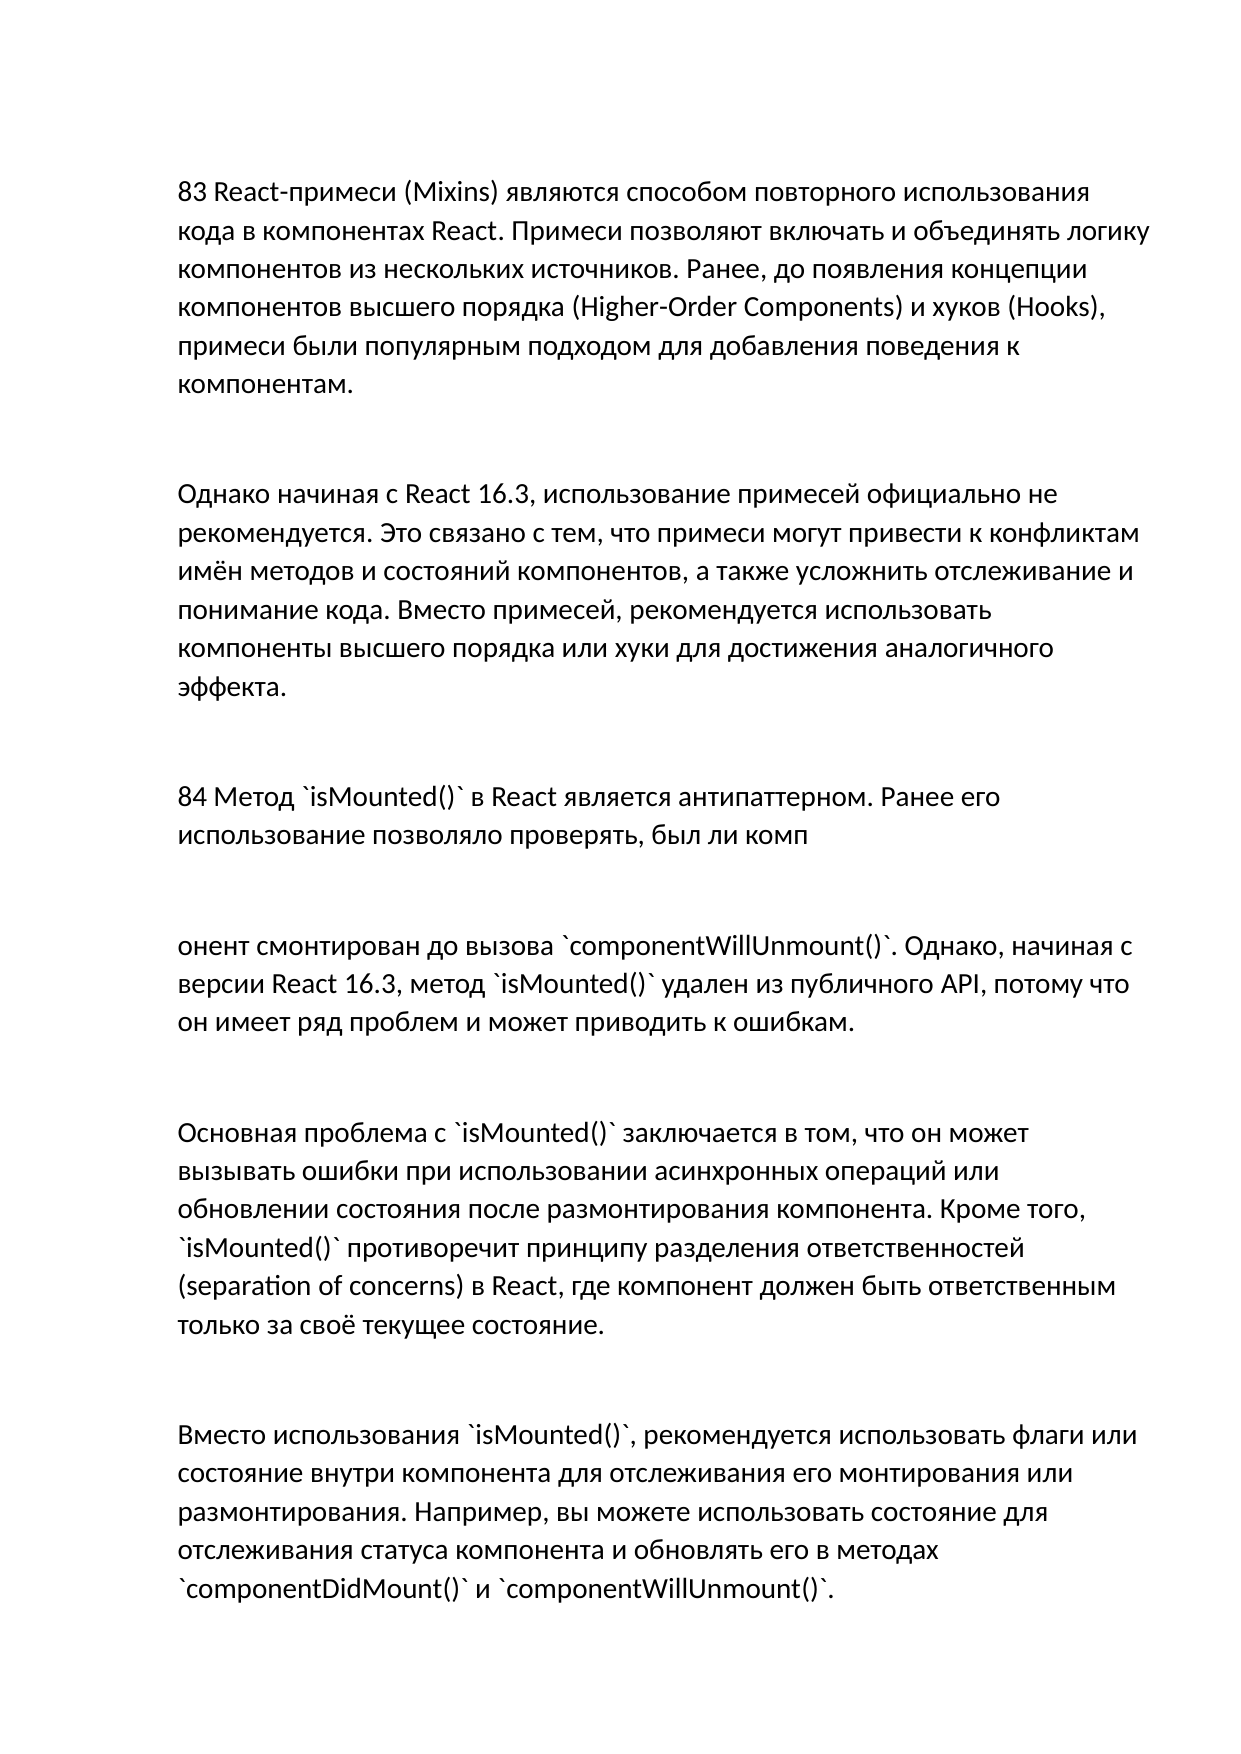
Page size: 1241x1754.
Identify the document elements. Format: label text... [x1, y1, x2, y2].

text онент смонтирован до вызова `componentWillUnmount()`. Однако, начиная с версии React 16.3, метод `isMounted()` удален из публичного API, потому что он имеет ряд проблем и может приводить к ошибкам. [177, 927, 1152, 1039]
text Однако начиная с React 16.3, использование примесей официально не рекомендуется. Это связано с тем, что примеси могут привести к конфликтам имён методов и состояний компонентов, а также усложнить отслеживание и понимание кода. Вместо примесей, рекомендуется использовать компоненты высшего порядка или хуки для достижения аналогичного эффекта. [177, 476, 1152, 703]
text Вместо использования `isMounted()`, рекомендуется использовать флаги или состояние внутри компонента для отслеживания его монтирования или размонтирования. Например, вы можете использовать состояние для отслеживания статуса компонента и обновлять его в методах `componentDidMount()` и `componentWillUnmount()`. [177, 1416, 1152, 1606]
text 84 Метод `isMounted()` в React является антипаттерном. Ранее его использование позволяло проверять, был ли комп [177, 778, 1152, 852]
text Основная проблема с `isMounted()` заключается в том, что он может вызывать ошибки при использовании асинхронных операций или обновлении состояния после размонтирования компонента. Кроме того, `isMounted()` противоречит принципу разделения ответственностей (separation of concerns) в React, где компонент должен быть ответственным только за своё текущее состояние. [177, 1114, 1152, 1342]
text 83 React-примеси (Mixins) являются способом повторного использования кода в компонентах React. Примеси позволяют включать и объединять логику компонентов из нескольких источников. Ранее, до появления концепции компонентов высшего порядка (Higher-Order Components) и хуков (Hooks), примеси были популярным подходом для добавления поведения к компонентам. [177, 173, 1152, 401]
